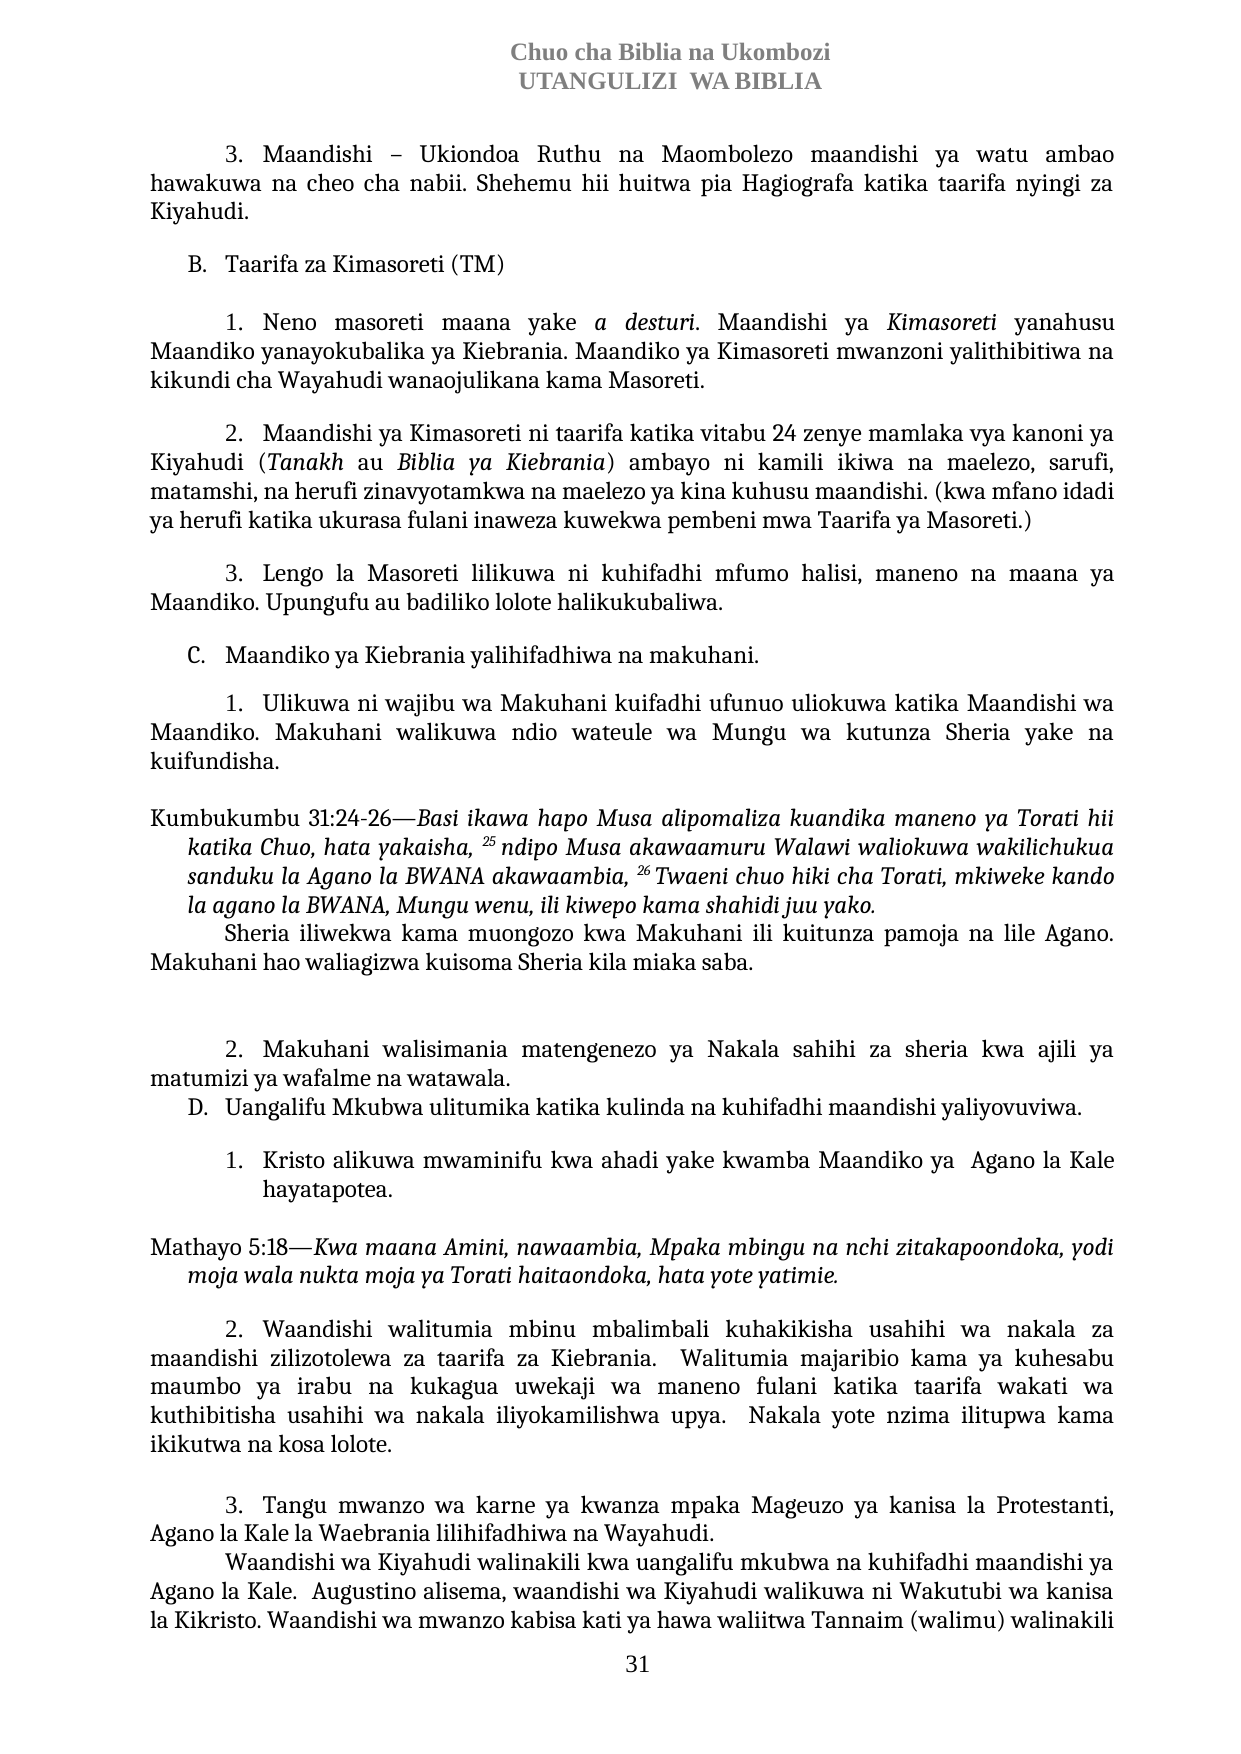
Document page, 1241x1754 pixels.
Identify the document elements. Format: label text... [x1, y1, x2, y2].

subtitle Makuhani walisimania matengenezo ya Nakala sahihi za sheria kwa ajili ya matumizi ya wafalme na watawala. [150, 1034, 1115, 1093]
subtitle Neno masoreti maana yake a desturi. Maandishi ya Kimasoreti yanahusu Maandiko yanayokubalika ya Kiebrania. Maandiko ya Kimasoreti mwanzoni yalithibitiwa na kikundi cha Wayahudi wanaojulikana kama Masoreti. [150, 307, 1115, 394]
text Kumbukumbu 31:24-26—Basi ikawa hapo Musa alipomaliza kuandika maneno ya Torati hii katika Chuo, hata yakaisha, 25 ndipo Musa akawaamuru Walawi waliokuwa wakilichukua sanduku la Agano la BWANA akawaambia, 26 Twaeni chuo hiki cha Torati, mkiweke kando la agano la BWANA, Mungu wenu, ili kiwepo kama shahidi juu yako. [150, 804, 1115, 919]
text Sheria iliwekwa kama muongozo kwa Makuhani ili kuitunza pamoja na lile Agano. Makuhani hao waliagizwa kuisoma Sheria kila miaka saba. [150, 919, 1115, 977]
subtitle Maandishi ya Kimasoreti ni taarifa katika vitabu 24 zenye mamlaka vya kanoni ya Kiyahudi (Tanakh au Biblia ya Kiebrania) ambayo ni kamili ikiwa na maelezo, sarufi, matamshi, na herufi zinavyotamkwa na maelezo ya kina kuhusu maandishi. (kwa mfano idadi ya herufi katika ukurasa fulani inaweza kuwekwa pembeni mwa Taarifa ya Masoreti.) [150, 418, 1115, 534]
subtitle Uangalifu Mkubwa ulitumika katika kulinda na kuhifadhi maandishi yaliyovuviwa. [187, 1093, 1115, 1121]
subtitle Ulikuwa ni wajibu wa Makuhani kuifadhi ufunuo uliokuwa katika Maandishi wa Maandiko. Makuhani walikuwa ndio wateule wa Mungu wa kutunza Sheria yake na kuifundisha. [150, 688, 1115, 776]
subtitle Maandiko ya Kiebrania yalihifadhiwa na makuhani. [187, 641, 1115, 669]
subtitle Tangu mwanzo wa karne ya kwanza mpaka Mageuzo ya kanisa la Protestanti, Agano la Kale la Waebrania lilihifadhiwa na Wayahudi. [150, 1490, 1115, 1548]
text Mathayo 5:18—Kwa maana Amini, nawaambia, Mpaka mbingu na nchi zitakapoondoka, yodi moja wala nukta moja ya Torati haitaondoka, hata yote yatimie. [150, 1232, 1115, 1290]
subtitle Waandishi walitumia mbinu mbalimbali kuhakikisha usahihi wa nakala za maandishi zilizotolewa za taarifa za Kiebrania. Walitumia majaribio kama ya kuhesabu maumbo ya irabu na kukagua uwekaji wa maneno fulani katika taarifa wakati wa kuthibitisha usahihi wa nakala iliyokamilishwa upya. Nakala yote nzima ilitupwa kama ikikutwa na kosa lolote. [150, 1314, 1115, 1458]
subtitle Lengo la Masoreti lilikuwa ni kuhifadhi mfumo halisi, maneno na maana ya Maandiko. Upungufu au badiliko lolote halikukubaliwa. [150, 558, 1115, 617]
subtitle Kristo alikuwa mwaminifu kwa ahadi yake kwamba Maandiko ya Agano la Kale hayatapotea. [225, 1145, 1115, 1204]
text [150, 1548, 1115, 1634]
subtitle Taarifa za Kimasoreti (TM) [187, 250, 1115, 279]
subtitle Maandishi – Ukiondoa Ruthu na Maombolezo maandishi ya watu ambao hawakuwa na cheo cha nabii. Shehemu hii huitwa pia Hagiografa katika taarifa nyingi za Kiyahudi. [150, 139, 1115, 226]
